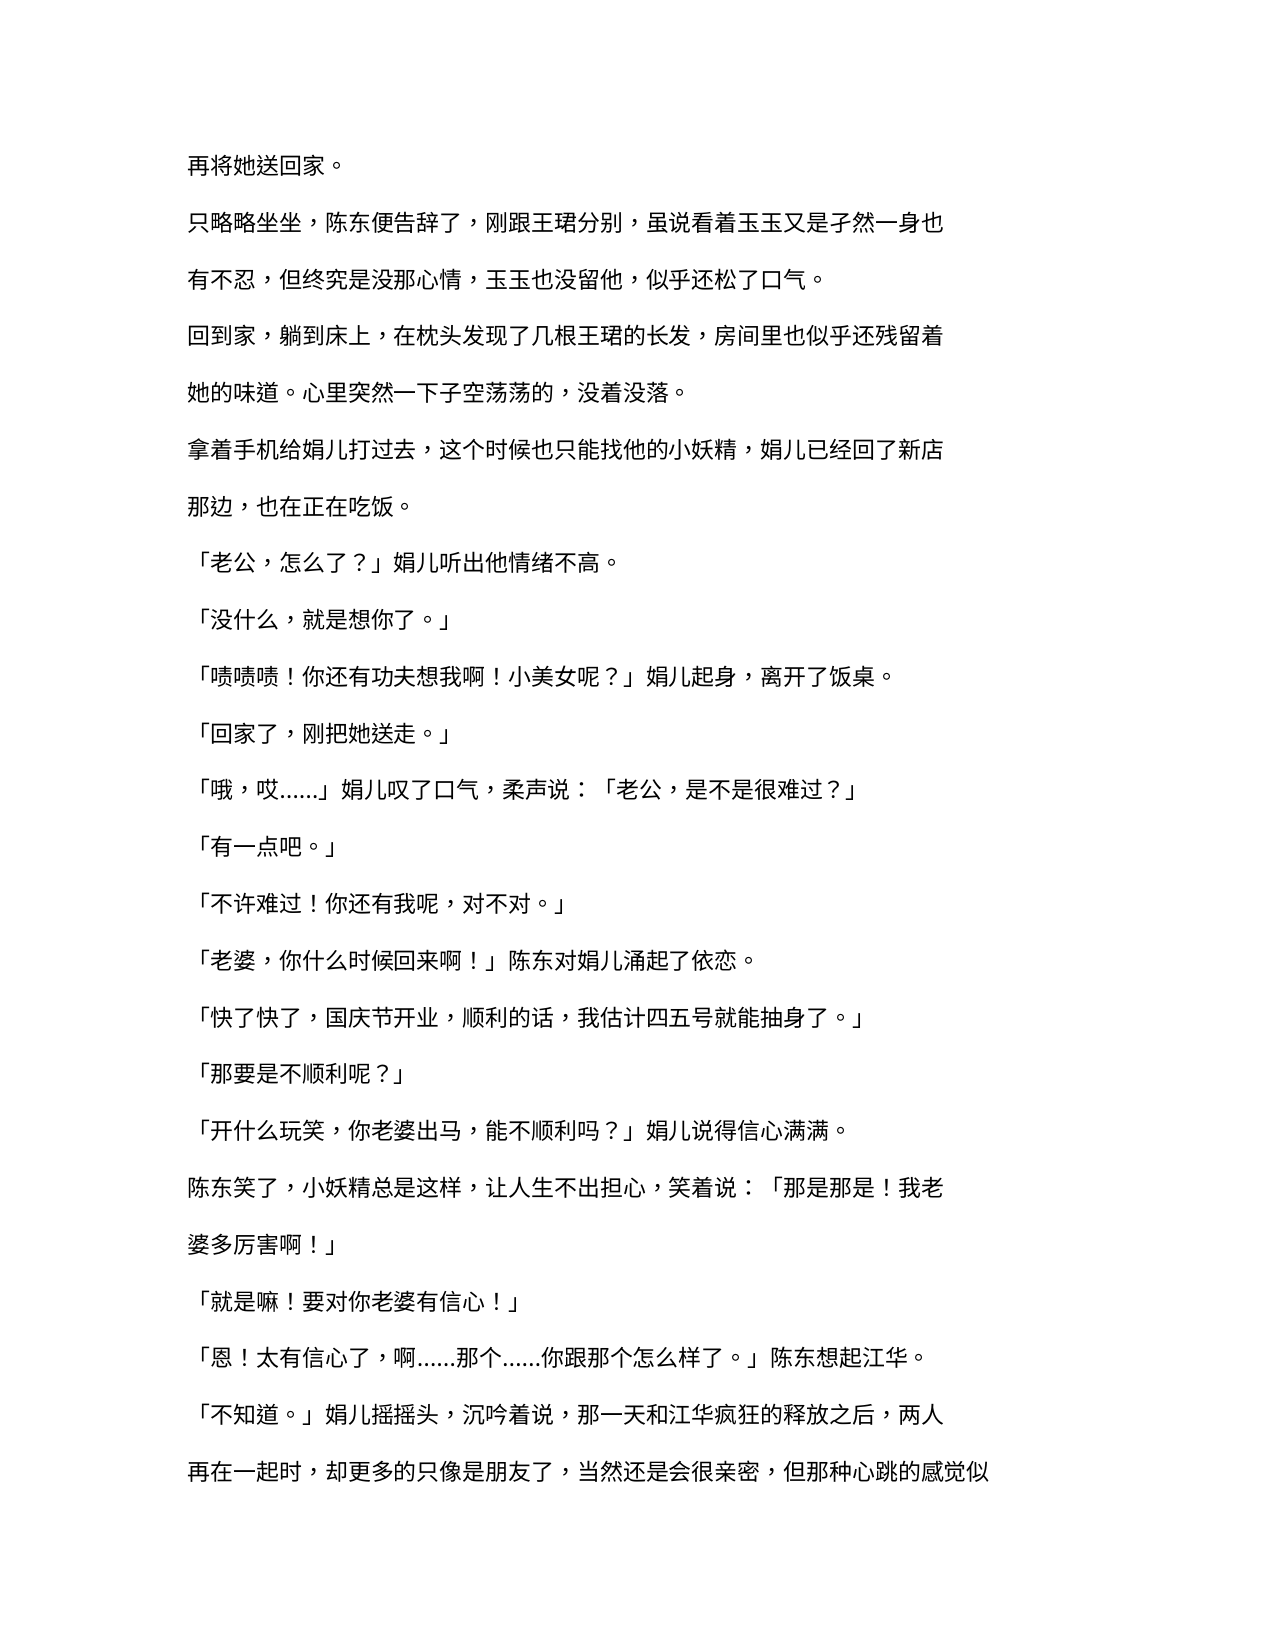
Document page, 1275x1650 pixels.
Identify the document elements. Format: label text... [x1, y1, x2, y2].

text 再在一起时，却更多的只像是朋友了，当然还是会很亲密，但那种心跳的感觉似 [187, 1456, 1087, 1487]
text 再将她送回家。 [187, 150, 1087, 181]
text 陈东笑了，小妖精总是这样，让人生不出担心，笑着说：「那是那是！我老 [187, 1172, 1087, 1203]
text 「恩！太有信心了，啊……那个……你跟那个怎么样了。」陈东想起江华。 [187, 1342, 1087, 1373]
text 「快了快了，国庆节开业，顺利的话，我估计四五号就能抽身了。」 [187, 1002, 1087, 1033]
text 只略略坐坐，陈东便告辞了，刚跟王珺分别，虽说看着玉玉又是孑然一身也 [187, 207, 1087, 238]
text 有不忍，但终究是没那心情，玉玉也没留他，似乎还松了口气。 [187, 263, 1087, 295]
text 那边，也在正在吃饭。 [187, 491, 1087, 522]
text 「开什么玩笑，你老婆出马，能不顺利吗？」娟儿说得信心满满。 [187, 1115, 1087, 1146]
text 「哦，哎……」娟儿叹了口气，柔声说：「老公，是不是很难过？」 [187, 774, 1087, 806]
text 拿着手机给娟儿打过去，这个时候也只能找他的小妖精，娟儿已经回了新店 [187, 434, 1087, 465]
text 她的味道。心里突然一下子空荡荡的，没着没落。 [187, 377, 1087, 408]
text 「不许难过！你还有我呢，对不对。」 [187, 888, 1087, 919]
text 婆多厉害啊！」 [187, 1229, 1087, 1260]
text 「就是嘛！要对你老婆有信心！」 [187, 1285, 1087, 1317]
text 「没什么，就是想你了。」 [187, 604, 1087, 635]
text 「那要是不顺利呢？」 [187, 1058, 1087, 1089]
text 「老婆，你什么时候回来啊！」陈东对娟儿涌起了依恋。 [187, 945, 1087, 976]
text 回到家，躺到床上，在枕头发现了几根王珺的长发，房间里也似乎还残留着 [187, 320, 1087, 352]
text 「有一点吧。」 [187, 831, 1087, 862]
text 「老公，怎么了？」娟儿听出他情绪不高。 [187, 547, 1087, 579]
text 「回家了，刚把她送走。」 [187, 718, 1087, 749]
text 「不知道。」娟儿摇摇头，沉吟着说，那一天和江华疯狂的释放之后，两人 [187, 1399, 1087, 1430]
text 「啧啧啧！你还有功夫想我啊！小美女呢？」娟儿起身，离开了饭桌。 [187, 661, 1087, 692]
